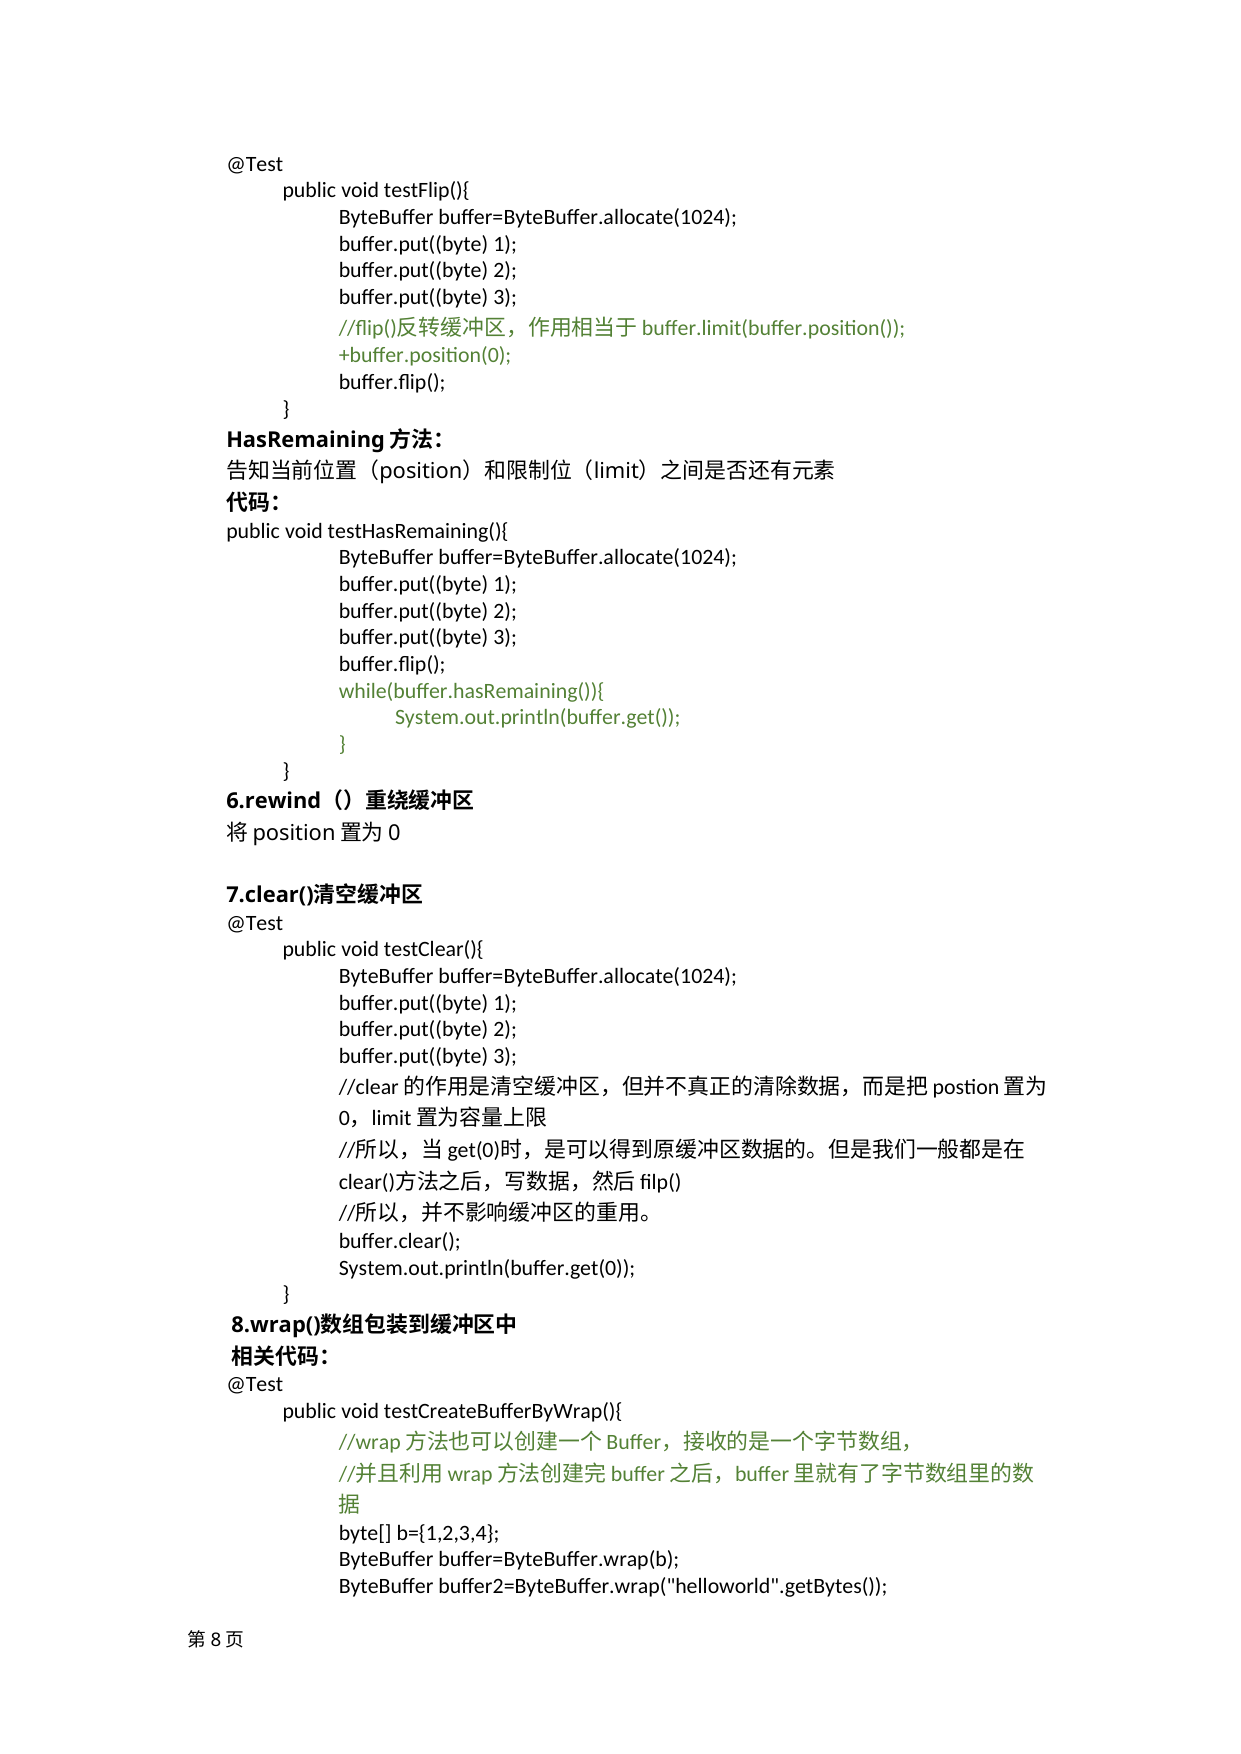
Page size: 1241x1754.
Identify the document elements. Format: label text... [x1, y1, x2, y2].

text ByteBuffer buffer=ByteBuffer.allocate(1024); [338, 203, 1053, 230]
text buffer.put((byte) 3); [338, 623, 1053, 650]
text 7.clear()清空缓冲区 [226, 877, 1053, 909]
text 相关代码： [226, 1339, 1053, 1371]
text while(buffer.hasRemaining()){ [338, 677, 1053, 703]
text buffer.put((byte) 2); [338, 257, 1053, 283]
text HasRemaining方法： [226, 422, 1053, 453]
text } [282, 395, 1053, 422]
text buffer.flip(); [338, 650, 1053, 677]
text } [282, 757, 1053, 783]
text buffer.put((byte) 2); [338, 597, 1053, 623]
text 告知当前位置（position）和限制位（limit）之间是否还有元素 [226, 453, 1053, 485]
text } [338, 730, 1053, 757]
text @Test [226, 909, 1053, 935]
text buffer.put((byte) 2); [338, 1015, 1053, 1042]
text 8.wrap()数组包装到缓冲区中 [187, 1307, 1053, 1339]
text //所以，并不影响缓冲区的重用。 [338, 1195, 1053, 1227]
text 代码： [226, 485, 1053, 517]
text //wrap方法也可以创建一个Buffer，接收的是一个字节数组， [338, 1424, 1053, 1456]
text @Test [226, 1371, 1053, 1397]
text 将position置为0 [226, 815, 1053, 847]
text ByteBuffer buffer2=ByteBuffer.wrap("helloworld".getBytes()); [338, 1572, 1053, 1599]
text System.out.println(buffer.get()); [395, 703, 1053, 730]
text buffer.clear(); [338, 1227, 1053, 1254]
text 6.rewind（）重绕缓冲区 [226, 783, 1053, 815]
text buffer.put((byte) 1); [338, 570, 1053, 597]
text buffer.put((byte) 1); [338, 230, 1053, 257]
text public void testFlip(){ [282, 177, 1053, 203]
text public void testClear(){ [282, 935, 1053, 962]
text public void testCreateBufferByWrap(){ [282, 1397, 1053, 1424]
text //并且利用wrap方法创建完buffer之后，buffer里就有了字节数组里的数据 [338, 1456, 1053, 1519]
text buffer.put((byte) 3); [338, 1042, 1053, 1069]
text public void testHasRemaining(){ [226, 517, 1053, 543]
text byte[] b={1,2,3,4}; [338, 1519, 1053, 1546]
text //clear的作用是清空缓冲区，但并不真正的清除数据，而是把postion置为0，limit置为容量上限 [338, 1069, 1053, 1132]
text //所以，当get(0)时，是可以得到原缓冲区数据的。但是我们一般都是在clear()方法之后，写数据，然后filp() [338, 1132, 1053, 1195]
text buffer.flip(); [338, 368, 1053, 395]
text buffer.put((byte) 1); [338, 989, 1053, 1015]
text buffer.put((byte) 3); [338, 283, 1053, 310]
text System.out.println(buffer.get(0)); [338, 1254, 1053, 1280]
text ByteBuffer buffer=ByteBuffer.allocate(1024); [338, 962, 1053, 989]
text ByteBuffer buffer=ByteBuffer.allocate(1024); [338, 543, 1053, 570]
text } [282, 1280, 1053, 1307]
text //flip()反转缓冲区，作用相当于buffer.limit(buffer.position());+buffer.position(0); [338, 310, 1053, 368]
text @Test [226, 150, 1053, 177]
text ByteBuffer buffer=ByteBuffer.wrap(b); [338, 1546, 1053, 1572]
